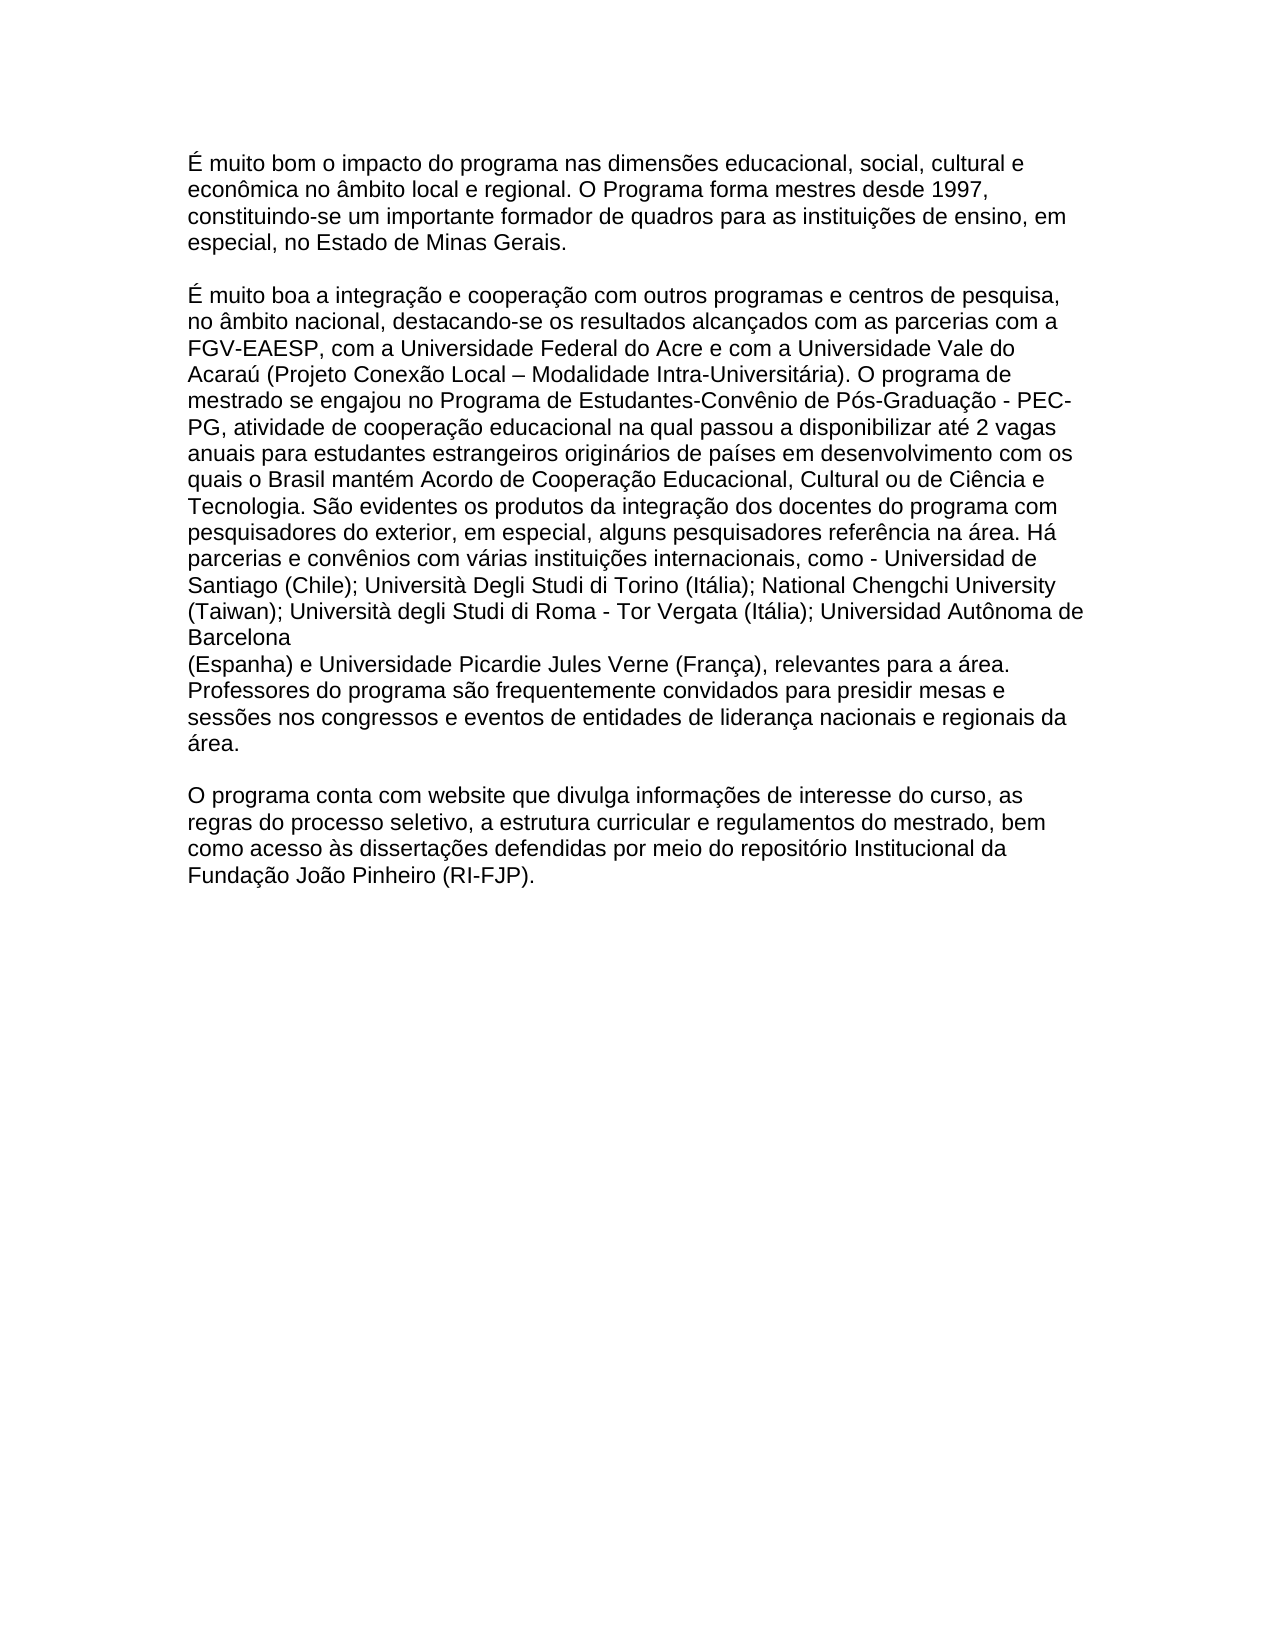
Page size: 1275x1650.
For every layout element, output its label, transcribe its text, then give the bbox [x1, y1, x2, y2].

text (Espanha) e Universidade Picardie Jules Verne (França), relevantes para a área. Professores do programa são frequentemente convidados para presidir mesas e sessões nos congressos e eventos de entidades de liderança nacionais e regionais da área. [187, 651, 1087, 756]
text É muito boa a integração e cooperação com outros programas e centros de pesquisa, no âmbito nacional, destacando-se os resultados alcançados com as parcerias com a FGV-EAESP, com a Universidade Federal do Acre e com a Universidade Vale do Acaraú (Projeto Conexão Local – Modalidade Intra-Universitária). O programa de mestrado se engajou no Programa de Estudantes-Convênio de Pós-Graduação - PEC-PG, atividade de cooperação educacional na qual passou a disponibilizar até 2 vagas anuais para estudantes estrangeiros originários de países em desenvolvimento com os quais o Brasil mantém Acordo de Cooperação Educacional, Cultural ou de Ciência e Tecnologia. São evidentes os produtos da integração dos docentes do programa com pesquisadores do exterior, em especial, alguns pesquisadores referência na área. Há parcerias e convênios com várias instituições internacionais, como - Universidad de Santiago (Chile); Università Degli Studi di Torino (Itália); National Chengchi University (Taiwan); Università degli Studi di Roma - Tor Vergata (Itália); Universidad Autônoma de Barcelona [187, 282, 1087, 651]
text É muito bom o impacto do programa nas dimensões educacional, social, cultural e econômica no âmbito local e regional. O Programa forma mestres desde 1997, constituindo-se um importante formador de quadros para as instituições de ensino, em especial, no Estado de Minas Gerais. [187, 150, 1087, 255]
text O programa conta com website que divulga informações de interesse do curso, as regras do processo seletivo, a estrutura curricular e regulamentos do mestrado, bem como acesso às dissertações defendidas por meio do repositório Institucional da Fundação João Pinheiro (RI-FJP). [187, 782, 1087, 888]
